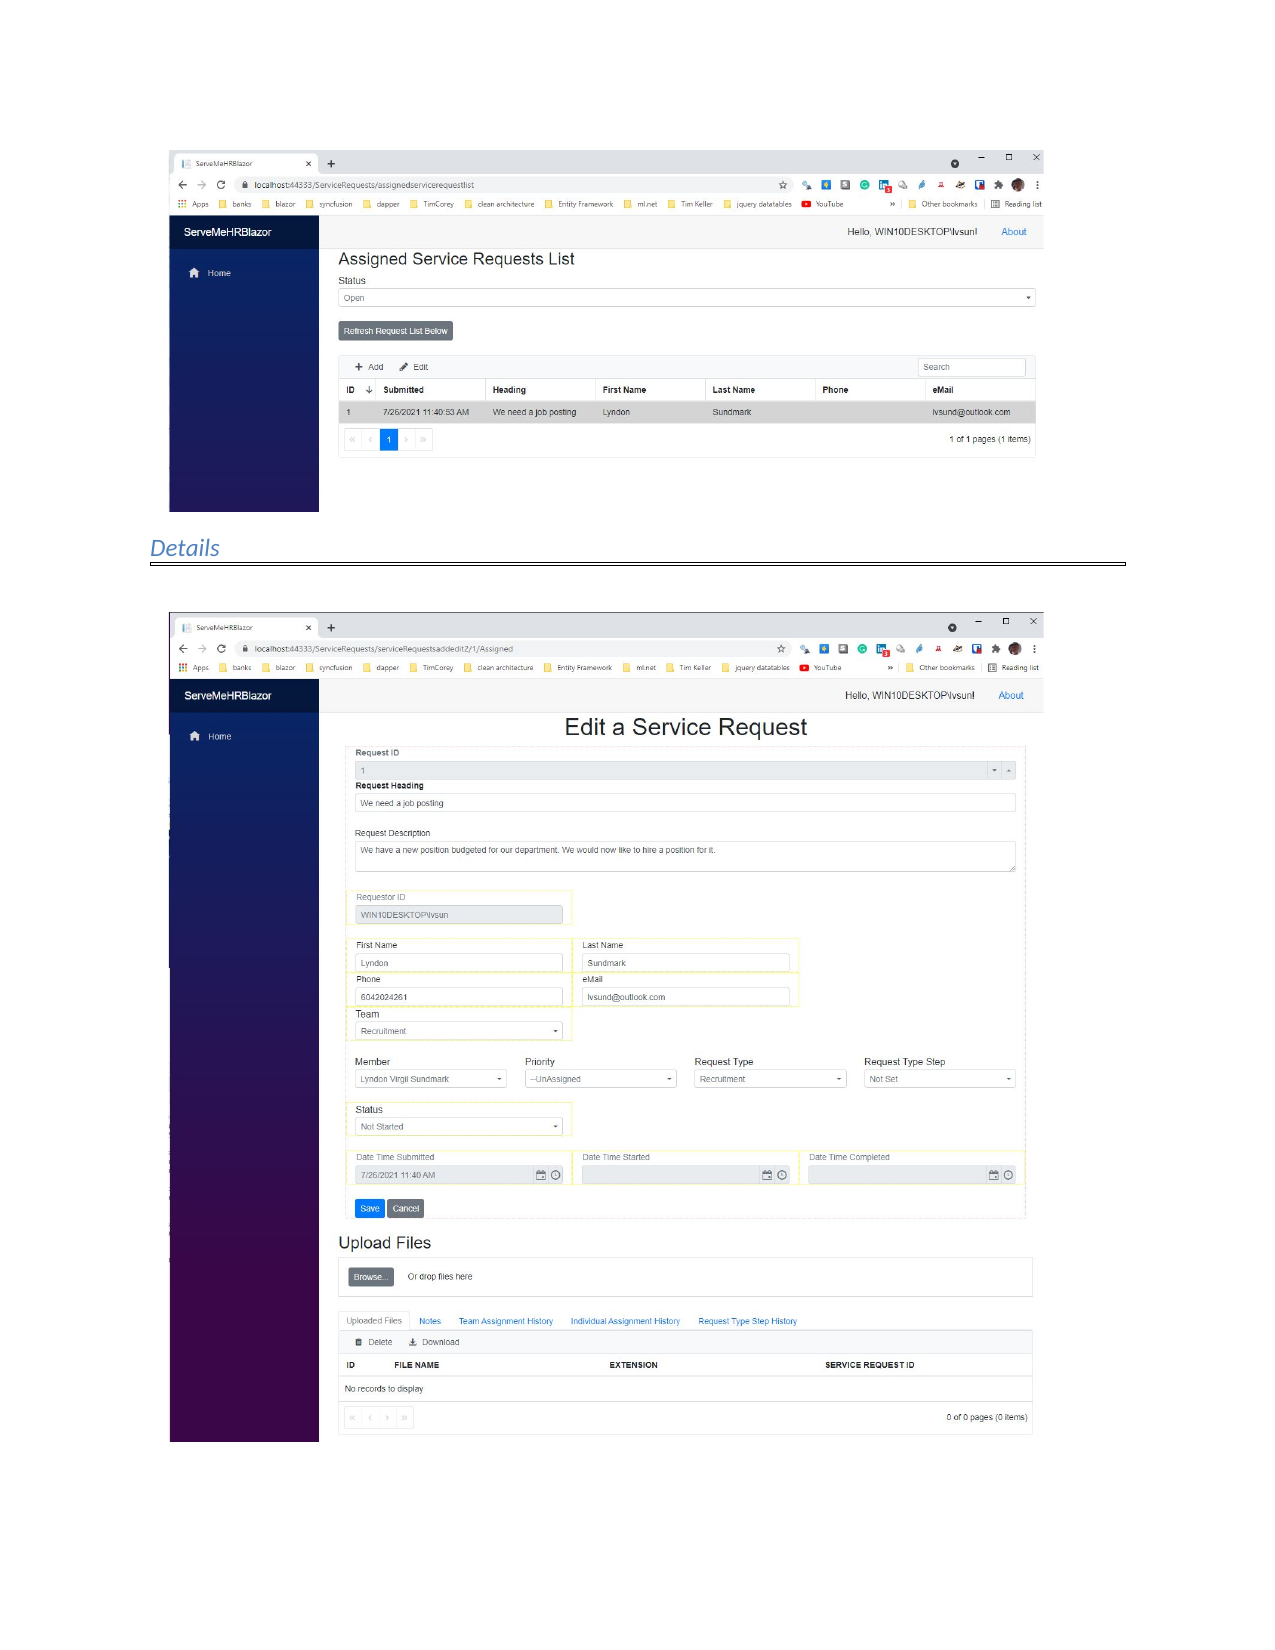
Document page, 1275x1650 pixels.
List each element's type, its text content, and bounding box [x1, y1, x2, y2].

picture [168, 612, 1044, 1442]
subtitle Details [150, 532, 1125, 562]
picture [168, 150, 1044, 512]
